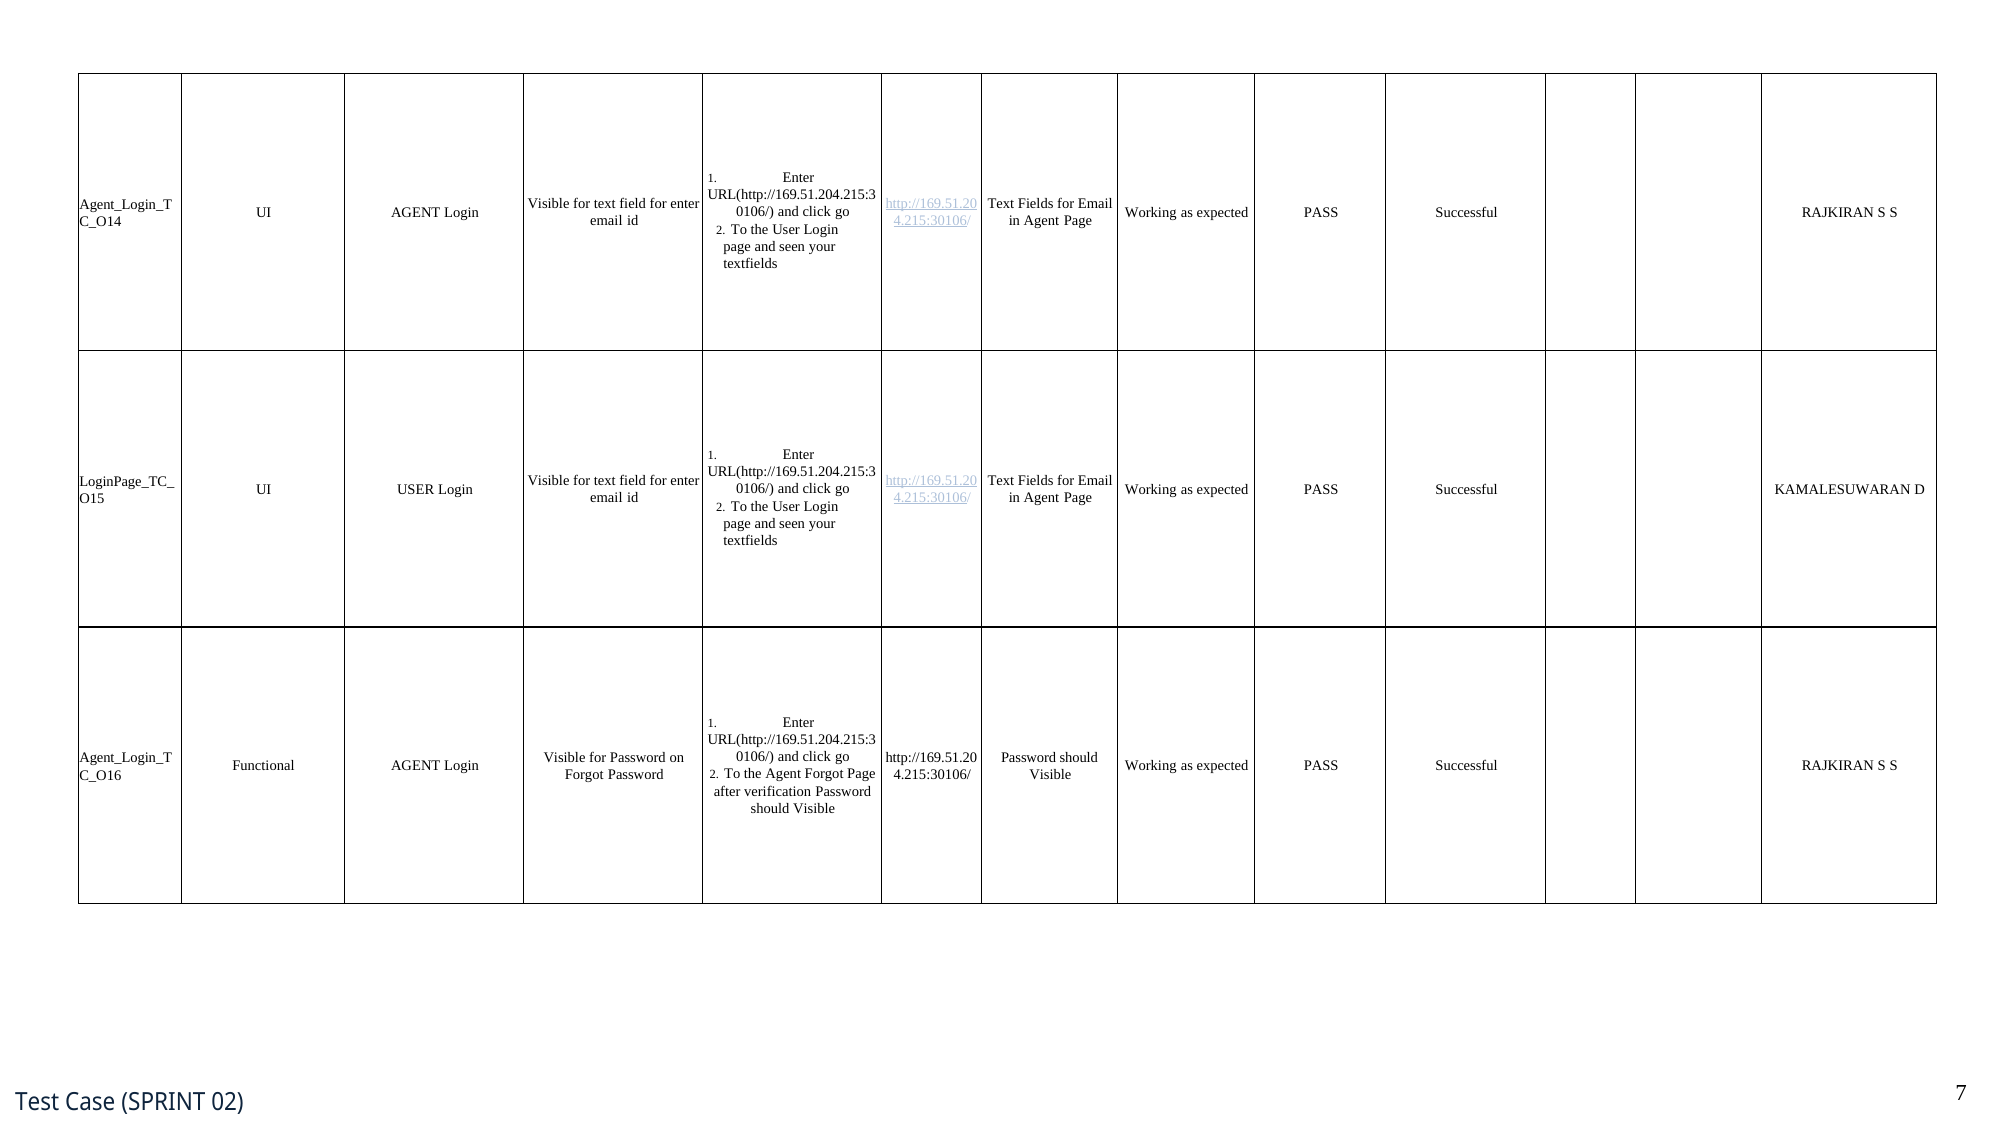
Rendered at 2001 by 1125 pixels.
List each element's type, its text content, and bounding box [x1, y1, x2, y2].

table_cell http://169.51.20 4.215:30106/ [882, 351, 981, 626]
table_header [1636, 74, 1761, 350]
table_cell http://169.51.20 4.215:30106/ [882, 628, 981, 903]
table_cell Functional [182, 628, 344, 903]
table_header Text Fields for Email in Agent Page [982, 74, 1117, 350]
table_header UI [182, 74, 344, 350]
table_cell Visible for Password on Forgot Password [524, 628, 702, 903]
table_cell Agent_Login_T C_O16 [79, 628, 181, 903]
table_cell Working as expected [1118, 351, 1254, 626]
table_cell Successful [1386, 351, 1545, 626]
table_header RAJKIRAN S S [1762, 74, 1936, 350]
table_cell Successful [1386, 628, 1545, 903]
table_cell Enter URL(http://169.51.204.215:3 0106/) and click go To the User Login page and seen your textfields [703, 351, 881, 626]
table_header Working as expected [1118, 74, 1254, 350]
table_cell [1636, 351, 1761, 626]
table_cell Working as expected [1118, 628, 1254, 903]
table_cell Enter URL(http://169.51.204.215:3 0106/) and click go To the Agent Forgot Page after verification Password should Visible [703, 628, 881, 903]
table_header [1546, 74, 1635, 350]
table_header Successful [1386, 74, 1545, 350]
table_cell Password should Visible [982, 628, 1117, 903]
table_cell USER Login [345, 351, 523, 626]
table_cell KAMALESUWARAN D [1762, 351, 1936, 626]
table_cell PASS [1255, 628, 1385, 903]
table_cell UI [182, 351, 344, 626]
table_cell LoginPage_TC_ O15 [79, 351, 181, 626]
table_header Visible for text field for enter email id [524, 74, 702, 350]
table_cell AGENT Login [345, 628, 523, 903]
table_header http://169.51.20 4.215:30106/ [882, 74, 981, 350]
table_cell PASS [1255, 351, 1385, 626]
table_cell [1546, 351, 1635, 626]
table_header PASS [1255, 74, 1385, 350]
table_header Agent_Login_T C_O14 [79, 74, 181, 350]
table_header Enter URL(http://169.51.204.215:3 0106/) and click go To the User Login page and seen your textfields [703, 74, 881, 350]
table_cell [1546, 628, 1635, 903]
table_cell Text Fields for Email in Agent Page [982, 351, 1117, 626]
table_header AGENT Login [345, 74, 523, 350]
table_cell Visible for text field for enter email id [524, 351, 702, 626]
table_cell RAJKIRAN S S [1762, 628, 1936, 903]
table_cell [1636, 628, 1761, 903]
